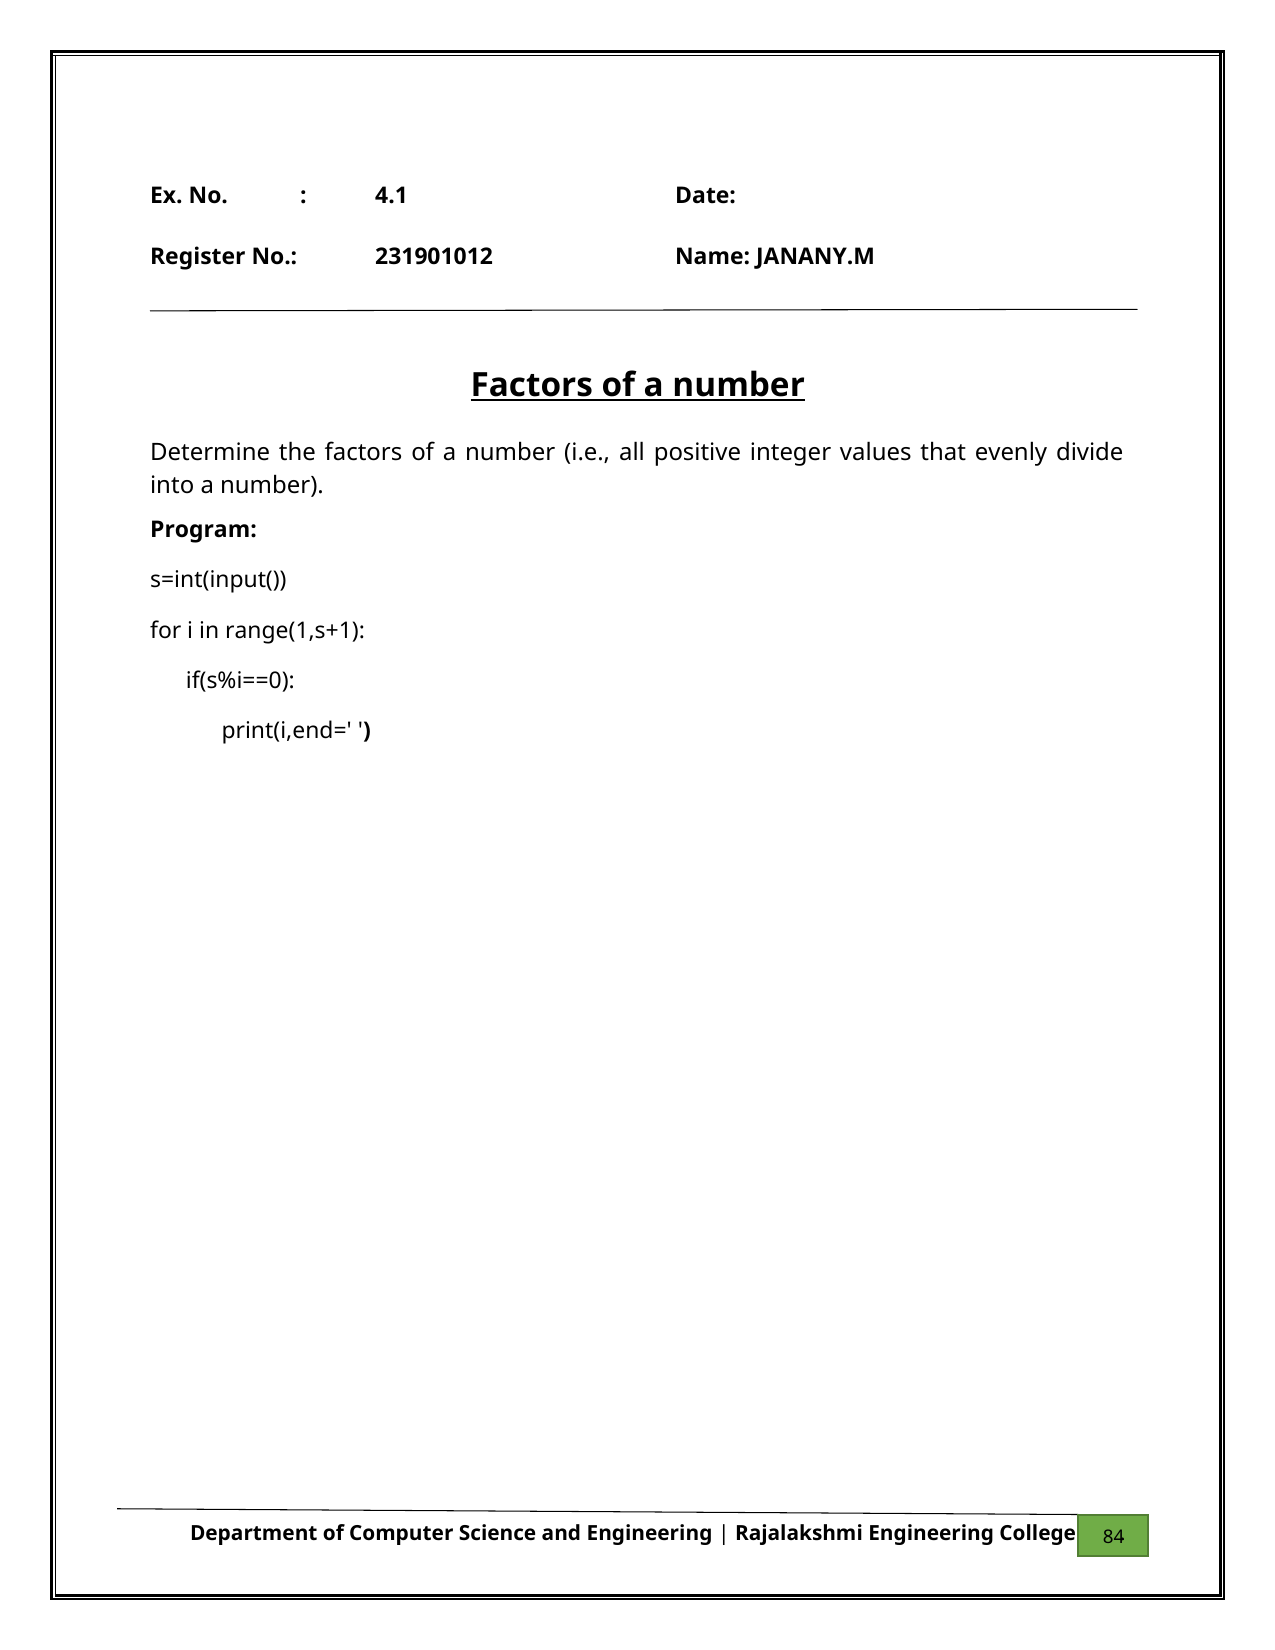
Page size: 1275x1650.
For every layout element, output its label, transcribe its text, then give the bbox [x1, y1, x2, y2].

text for i in range(1,s+1): [150, 613, 1125, 645]
text Program: [150, 513, 1125, 544]
text Factors of a number [150, 360, 1125, 406]
text Register No.: 231901012 Name: JANANY.M [150, 239, 1125, 271]
text Ex. No. : 4.1 Date: [150, 179, 1125, 210]
text Determine the factors of a number (i.e., all positive integer values that evenly divide into a number). [150, 435, 1125, 500]
text if(s%i==0): [150, 664, 1125, 695]
text s=int(input()) [150, 563, 1125, 594]
text print(i,end=' ') [150, 714, 1125, 746]
